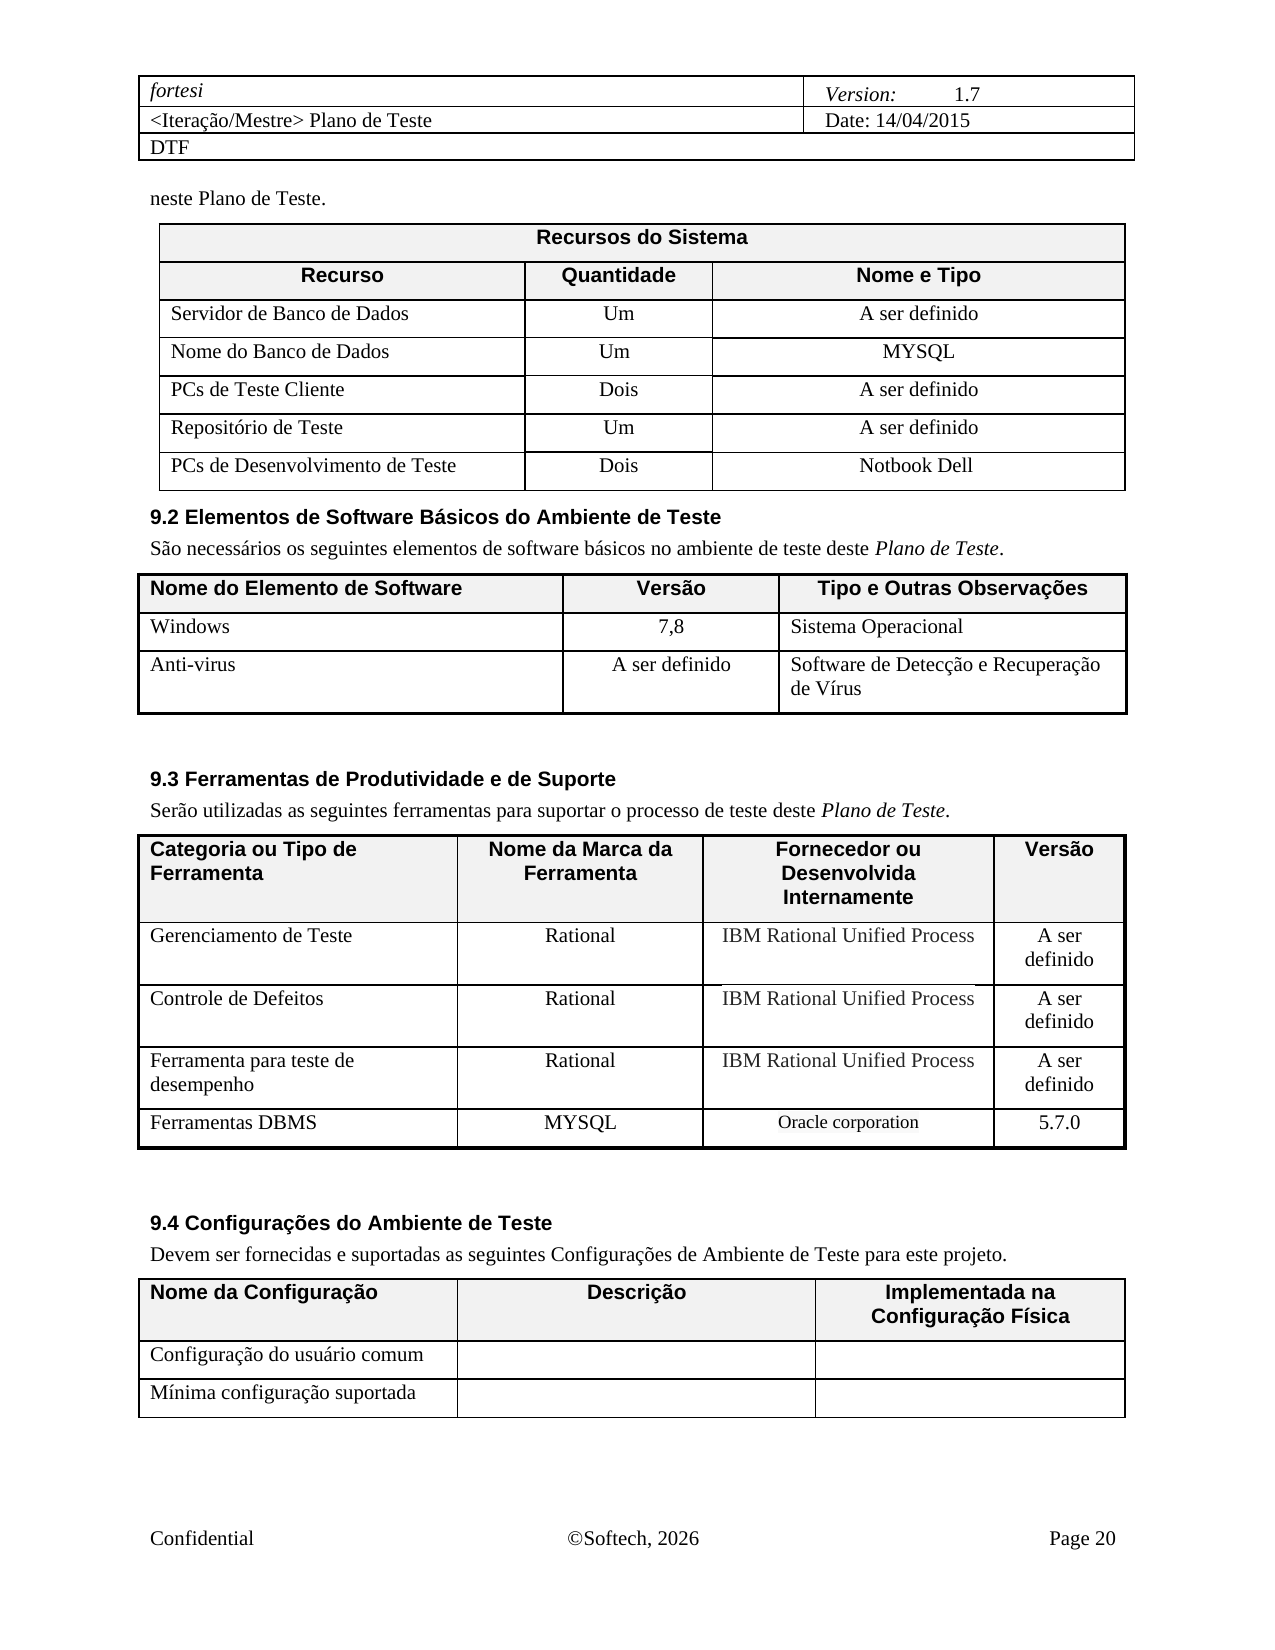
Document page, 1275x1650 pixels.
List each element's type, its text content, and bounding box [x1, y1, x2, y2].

table_cell Anti-virus [140, 652, 562, 712]
table_cell A ser definido [713, 377, 1124, 413]
table_cell Um [526, 415, 712, 451]
table_cell A ser definido [713, 301, 1124, 337]
subtitle 9.3 Ferramentas de Produtividade e de Suporte [150, 765, 1125, 790]
table_header Tipo e Outras Observações [780, 576, 1125, 612]
table_header Implementada na Configuração Física [816, 1280, 1124, 1340]
table_header Versão [564, 576, 778, 612]
table_cell Rational [458, 986, 702, 1046]
table_cell Um [526, 338, 712, 375]
table_cell 5.7.0 [995, 1110, 1123, 1146]
table_cell Rational [458, 1048, 702, 1108]
table_cell Ferramentas DBMS [140, 1110, 457, 1146]
table_cell PCs de Teste Cliente [160, 377, 524, 413]
table_header Nome da Marca da Ferramenta [458, 837, 702, 922]
table_cell Gerenciamento de Teste [140, 923, 457, 984]
text Devem ser fornecidas e suportadas as seguintes Configurações de Ambiente de Teste para este projeto. [150, 1241, 1125, 1266]
table_cell Configuração do usuário comum [140, 1342, 457, 1378]
table_cell Dois [526, 376, 712, 413]
table_cell Oracle corporation [704, 1110, 993, 1146]
table_cell A ser definido [713, 415, 1124, 451]
table_cell PCs de Desenvolvimento de Teste [160, 453, 524, 489]
table_cell Rational [458, 923, 702, 984]
table_cell Controle de Defeitos [140, 986, 457, 1046]
table_cell [816, 1380, 1124, 1416]
text São necessários os seguintes elementos de software básicos no ambiente de teste deste Plano de Teste. [150, 535, 1125, 560]
table_header Versão [995, 837, 1123, 922]
table_cell IBM Rational Unified Process [704, 923, 993, 984]
table_cell A ser definido [995, 986, 1123, 1046]
table_cell IBM Rational Unified Process [704, 1048, 993, 1108]
table_cell Recurso [160, 263, 524, 299]
subtitle 9.2 Elementos de Software Básicos do Ambiente de Teste [150, 504, 1125, 529]
table_cell Repositório de Teste [160, 415, 524, 451]
table_header Fornecedor ou Desenvolvida Internamente [704, 837, 993, 922]
table_cell A ser definido [995, 923, 1123, 984]
table_cell [458, 1342, 815, 1378]
table_cell Nome do Banco de Dados [160, 338, 524, 375]
table_cell [816, 1342, 1124, 1378]
table_cell Windows [140, 614, 562, 650]
table_cell Sistema Operacional [780, 614, 1125, 650]
table_header Nome do Elemento de Software [140, 576, 562, 612]
table_header Categoria ou Tipo de Ferramenta [140, 837, 457, 922]
table_cell Mínima configuração suportada [140, 1380, 457, 1416]
table_header Descrição [458, 1280, 815, 1340]
table_cell Software de Detecção e Recuperação de Vírus [780, 652, 1125, 712]
subtitle 9.4 Configurações do Ambiente de Teste [150, 1209, 1125, 1234]
table_cell MYSQL [713, 339, 1124, 375]
table_cell IBM Rational Unified Process [704, 986, 993, 1046]
table_cell [458, 1380, 815, 1416]
table_cell 7,8 [564, 614, 778, 650]
table_cell Quantidade [526, 263, 712, 299]
table_cell Um [526, 301, 712, 337]
table_header Recursos do Sistema [160, 225, 1124, 261]
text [150, 185, 1125, 210]
table_header Nome da Configuração [140, 1280, 457, 1340]
table_cell Dois [526, 453, 712, 489]
table_cell MYSQL [458, 1110, 702, 1146]
table_cell Servidor de Banco de Dados [160, 301, 524, 337]
table_cell Nome e Tipo [713, 263, 1124, 299]
table_cell A ser definido [995, 1048, 1123, 1108]
text Serão utilizadas as seguintes ferramentas para suportar o processo de teste deste Plano de Teste. [150, 797, 1125, 822]
table_cell Ferramenta para teste de desempenho [140, 1048, 457, 1108]
table_cell Notbook Dell [713, 453, 1124, 489]
table_cell A ser definido [564, 652, 778, 712]
